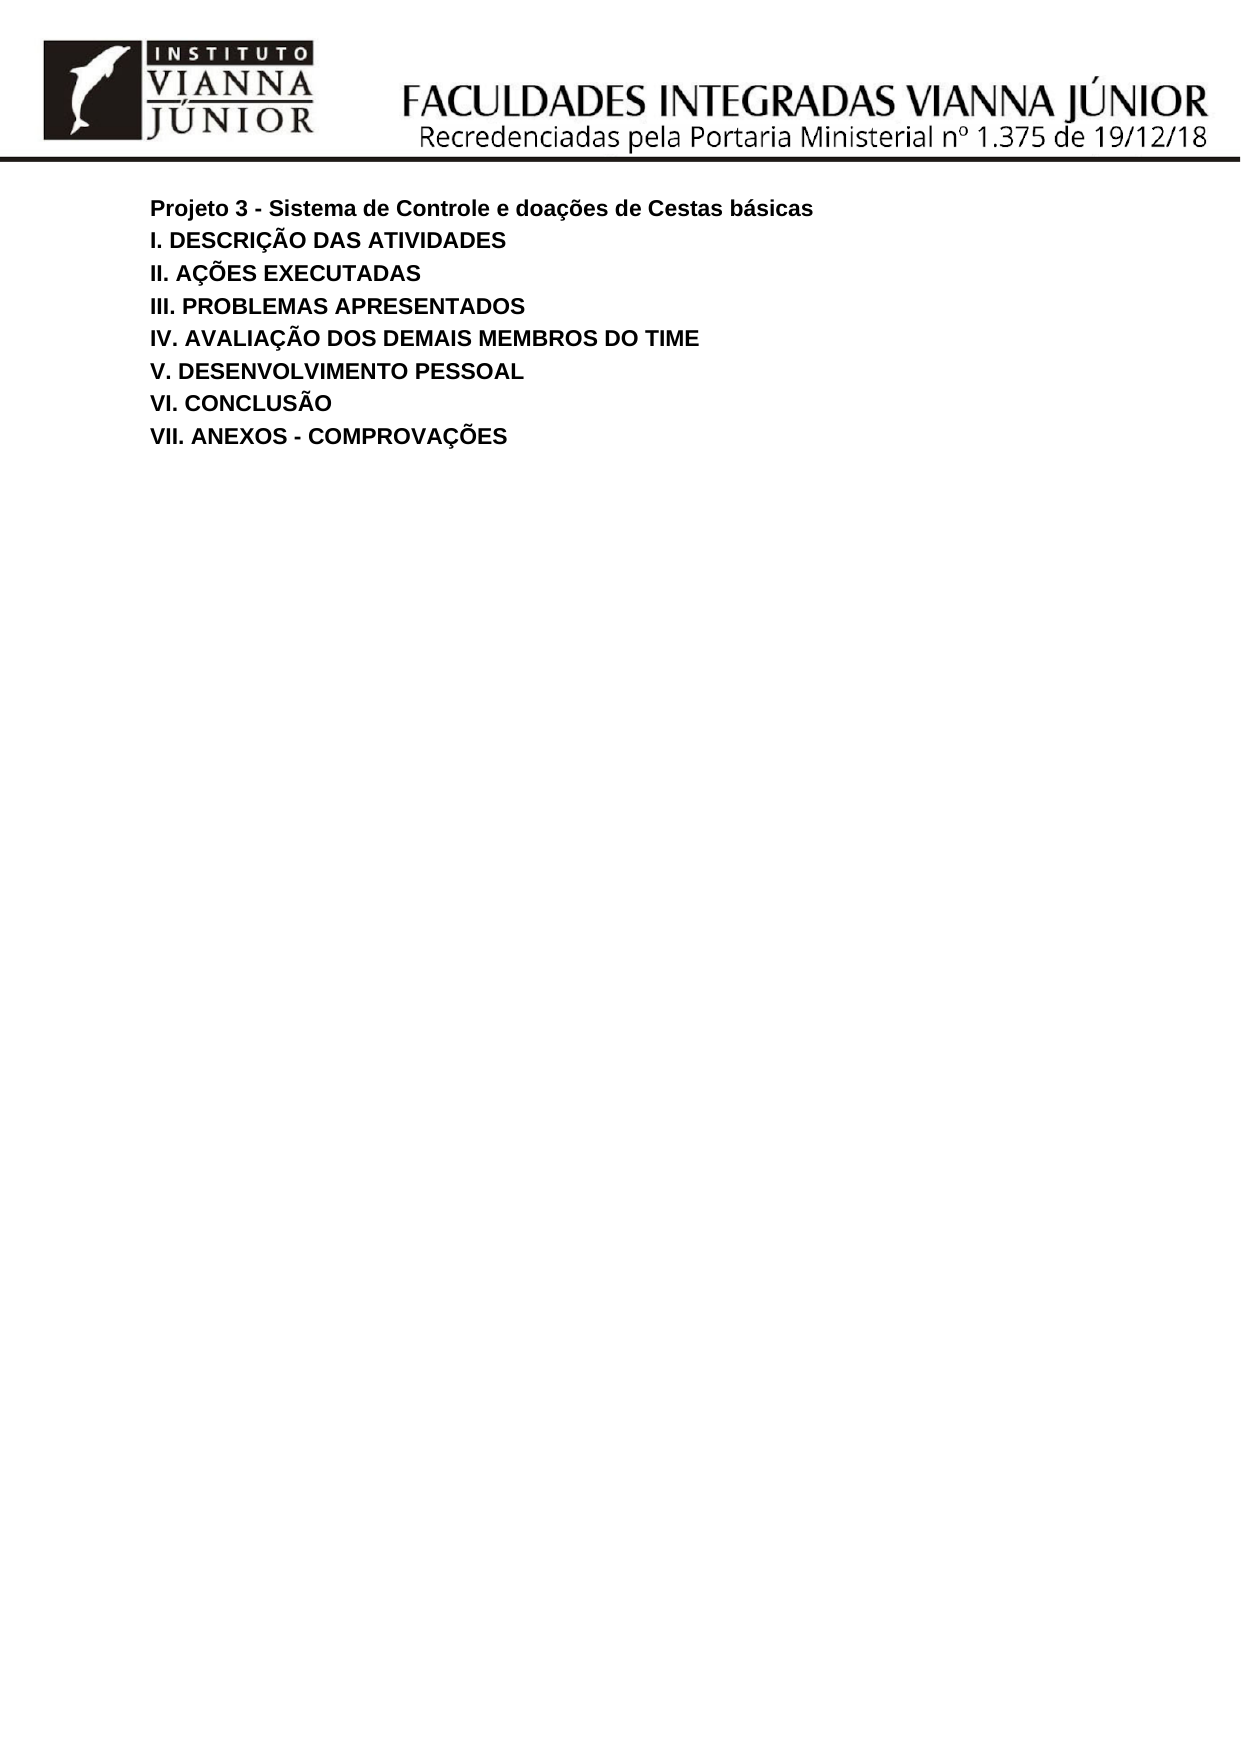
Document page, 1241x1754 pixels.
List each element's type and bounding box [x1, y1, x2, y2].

picture [0, 23, 1241, 162]
